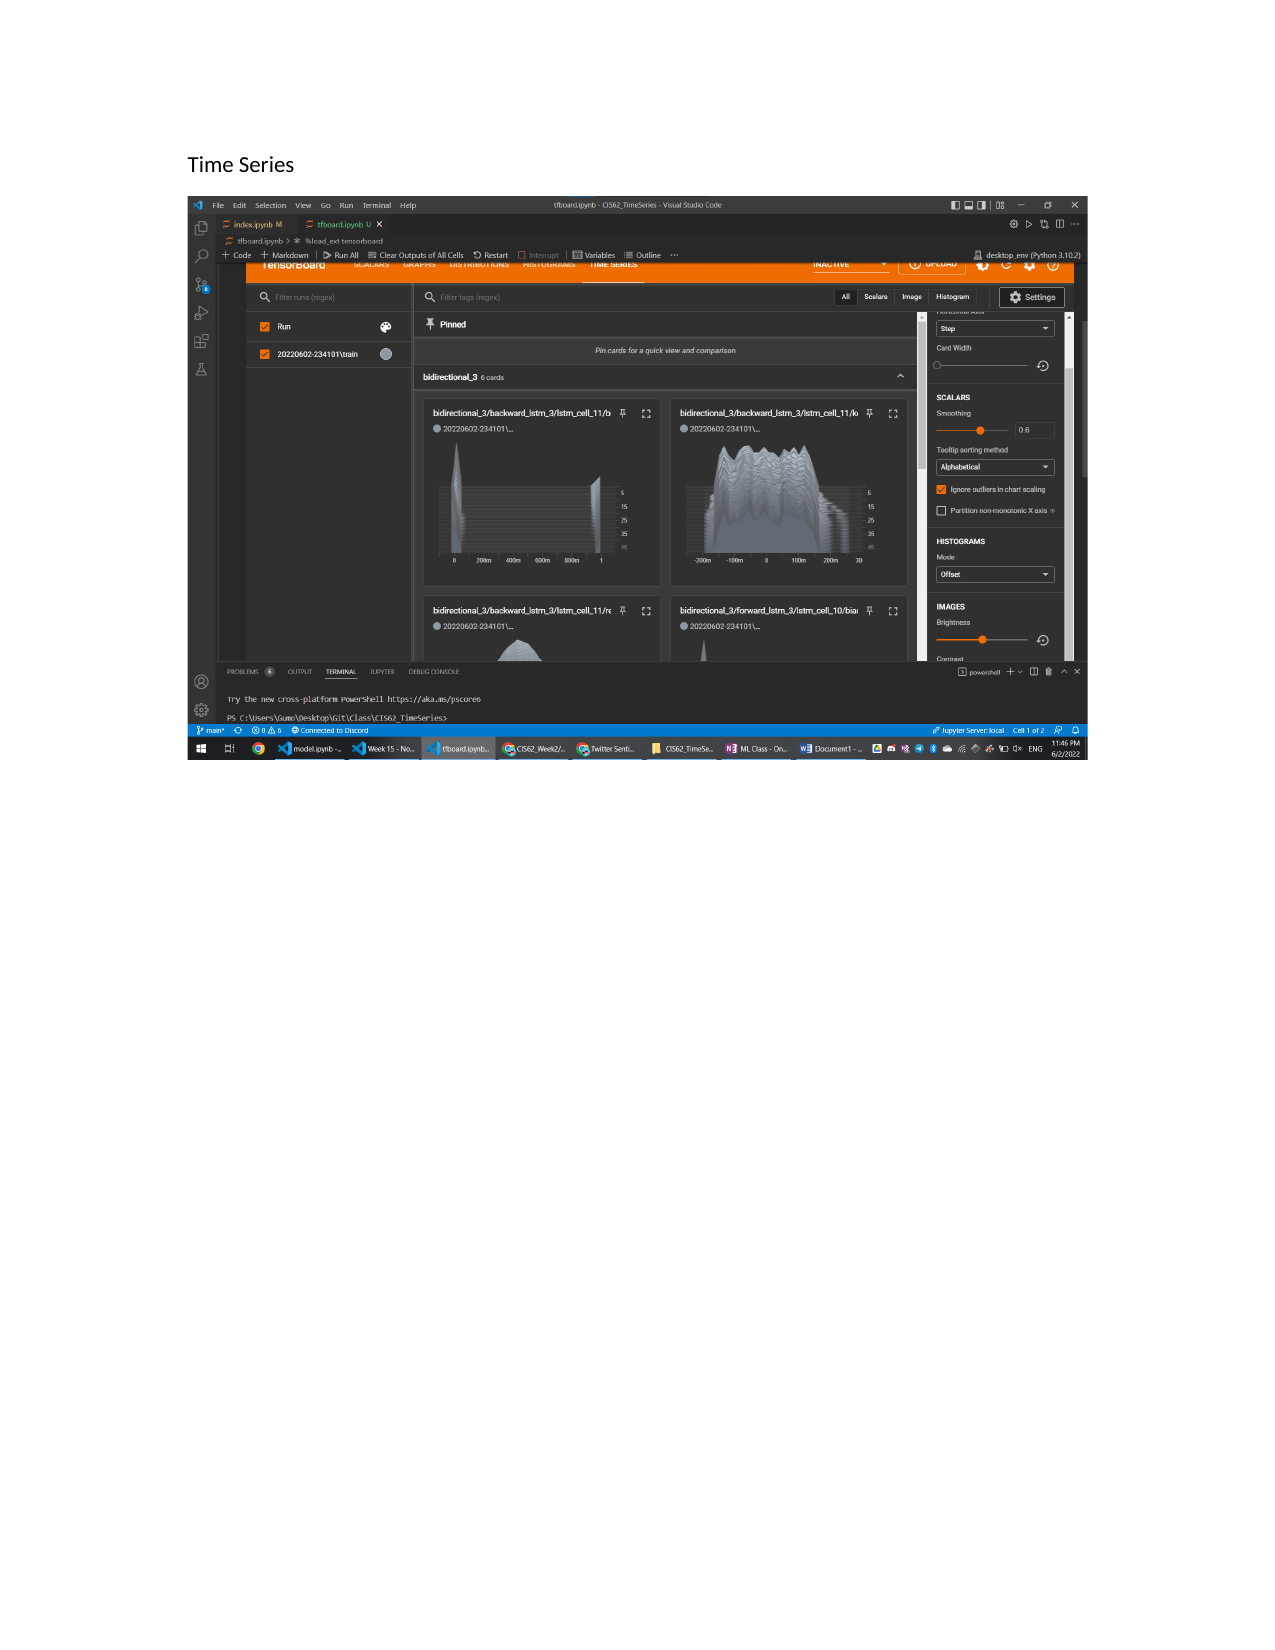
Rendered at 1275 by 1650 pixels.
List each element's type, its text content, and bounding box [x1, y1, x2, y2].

picture [187, 196, 1088, 760]
text Time Series [187, 150, 1087, 178]
